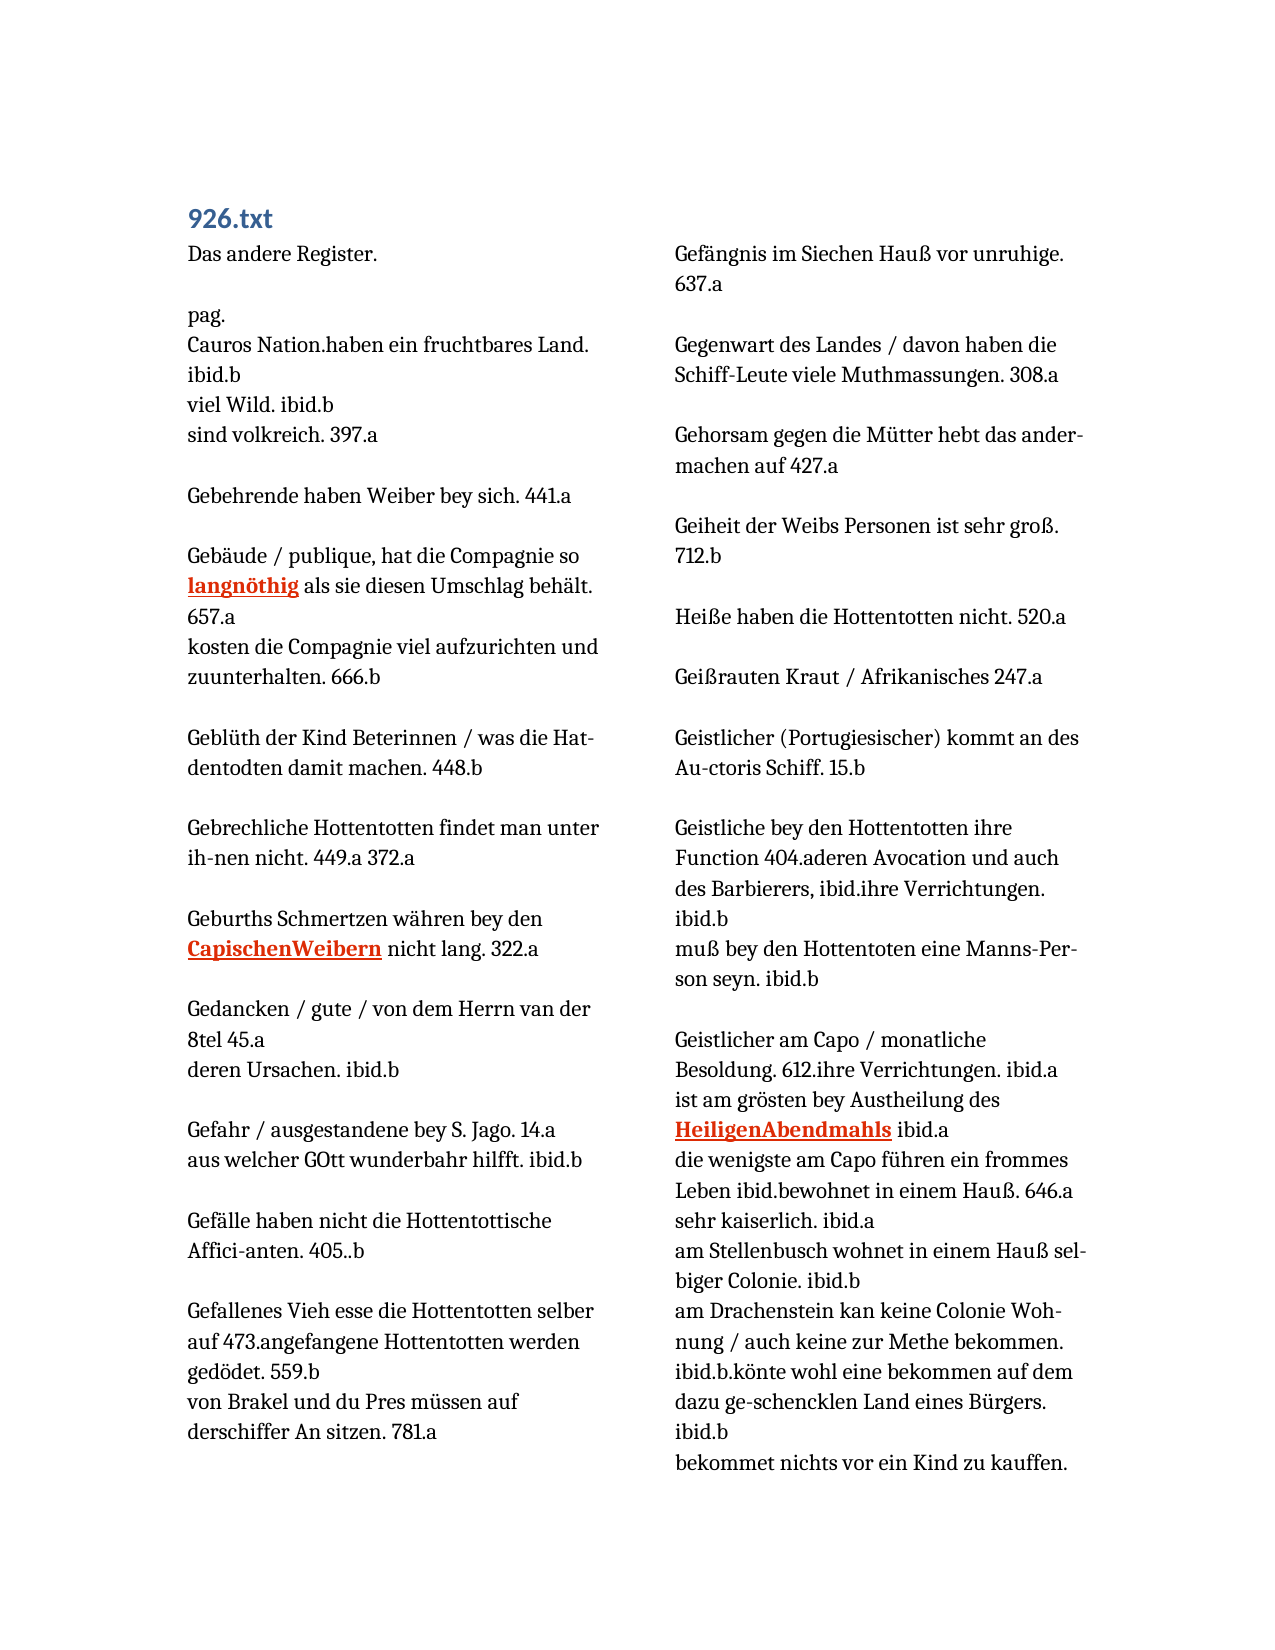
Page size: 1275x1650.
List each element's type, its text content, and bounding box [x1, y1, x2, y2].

subtitle 926.txt [187, 200, 600, 236]
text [187, 241, 600, 1476]
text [675, 241, 1087, 1476]
